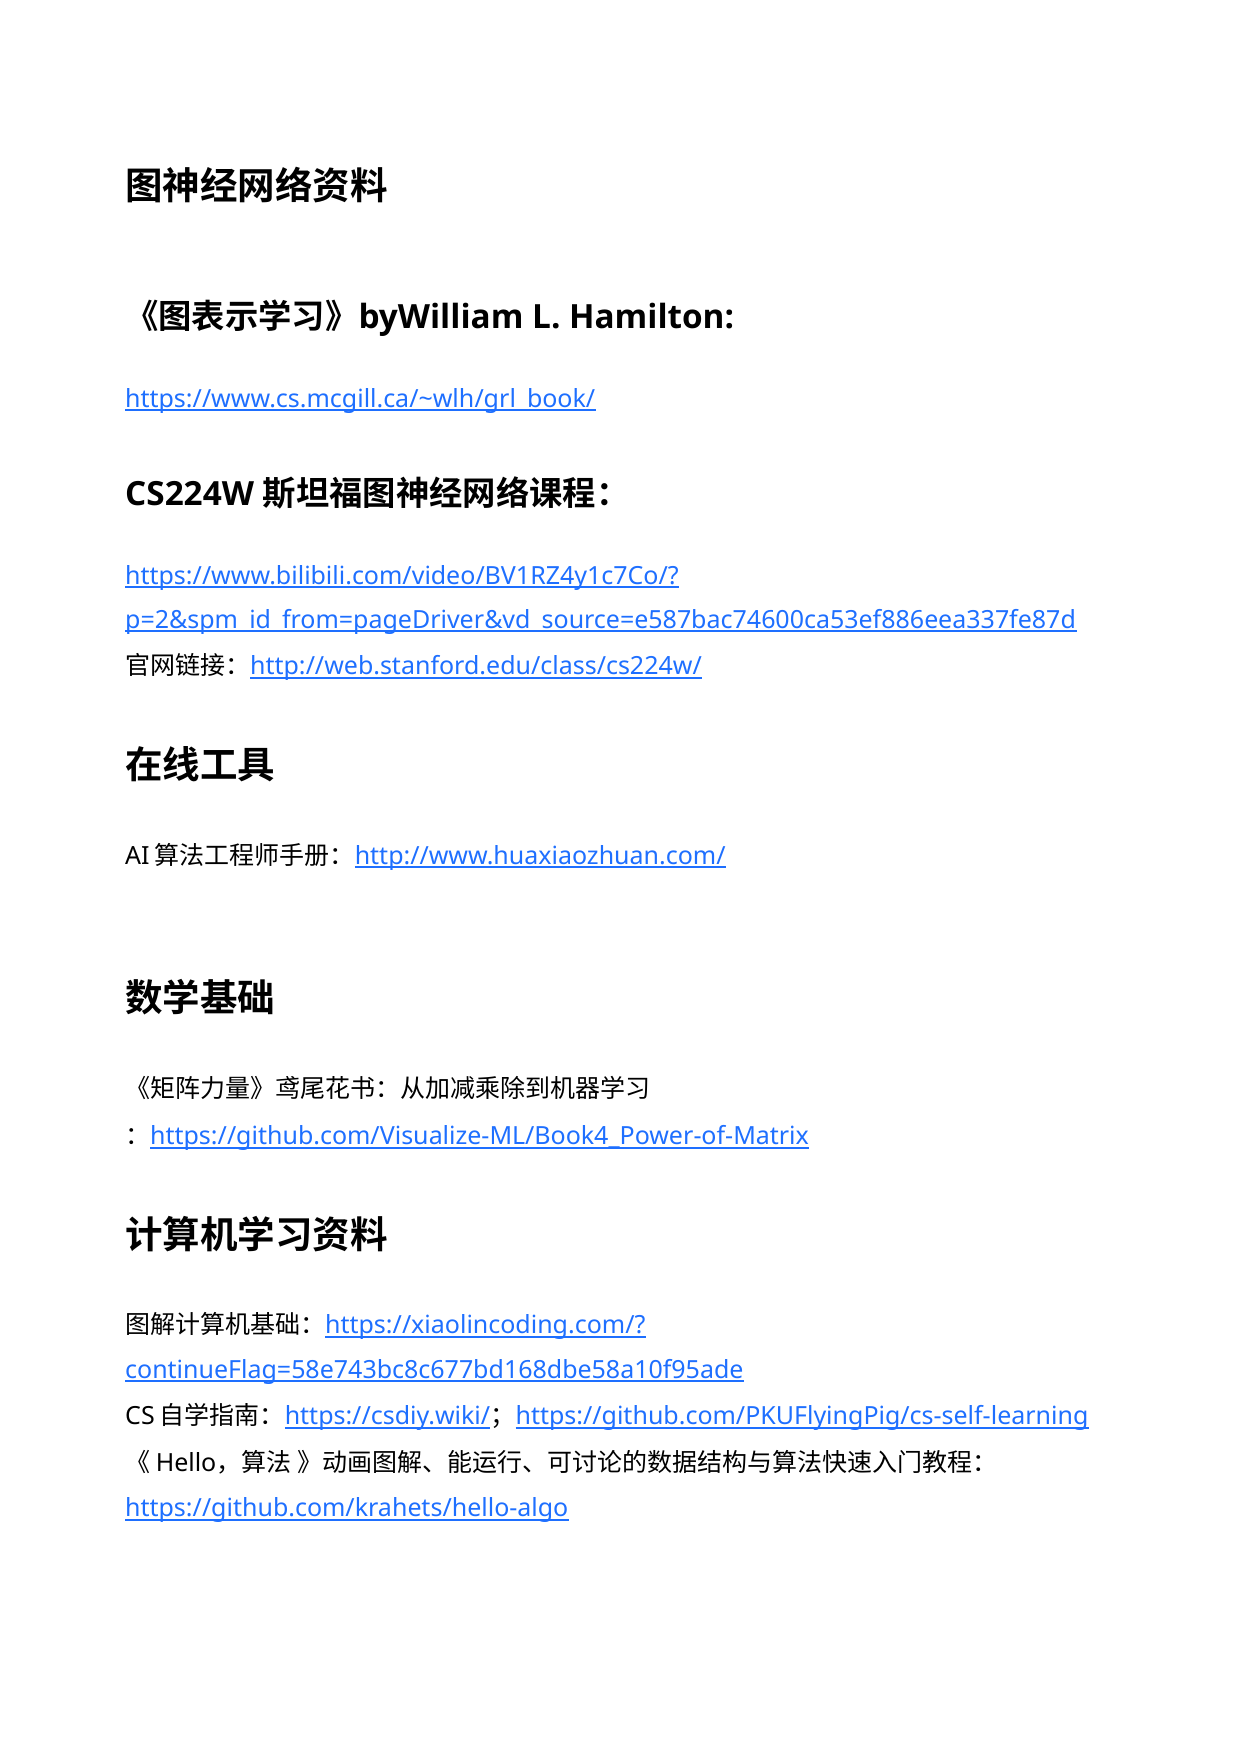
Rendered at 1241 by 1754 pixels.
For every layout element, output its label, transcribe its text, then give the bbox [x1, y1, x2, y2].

subtitle 数学基础 [125, 968, 1115, 1022]
subtitle 图神经网络资料 [125, 156, 1115, 211]
subtitle 计算机学习资料 [125, 1204, 1115, 1259]
subtitle 《图表示学习》byWilliam L. Hamilton: [125, 290, 1115, 338]
text 《矩阵力量》鸢尾花书：从加减乘除到机器学习 [125, 1069, 1115, 1105]
text AI算法工程师手册：http://www.huaxiaozhuan.com/ [125, 835, 1115, 871]
text https://www.cs.mcgill.ca/~wlh/grl_book/ [125, 381, 1115, 415]
text https://www.bilibili.com/video/BV1RZ4y1c7Co/?p=2&spm_id_from=pageDriver&vd_source=e587bac74600ca53ef886eea337fe87d [125, 557, 1115, 636]
text https://github.com/krahets/hello-algo [125, 1490, 1115, 1524]
text 图解计算机基础：https://xiaolincoding.com/?continueFlag=58e743bc8c677bd168dbe58a10f95ade [125, 1305, 1115, 1386]
text 官网链接：http://web.stanford.edu/class/cs224w/ [125, 646, 1115, 682]
subtitle CS224W 斯坦福图神经网络课程： [125, 467, 1115, 515]
subtitle 在线工具 [125, 734, 1115, 789]
text CS自学指南：https://csdiy.wiki/；https://github.com/PKUFlyingPig/cs-self-learning [125, 1396, 1115, 1432]
text 《 Hello，算法 》动画图解、能运行、可讨论的数据结构与算法快速入门教程： [125, 1443, 1115, 1479]
text ：https://github.com/Visualize-ML/Book4_Power-of-Matrix [125, 1116, 1115, 1152]
